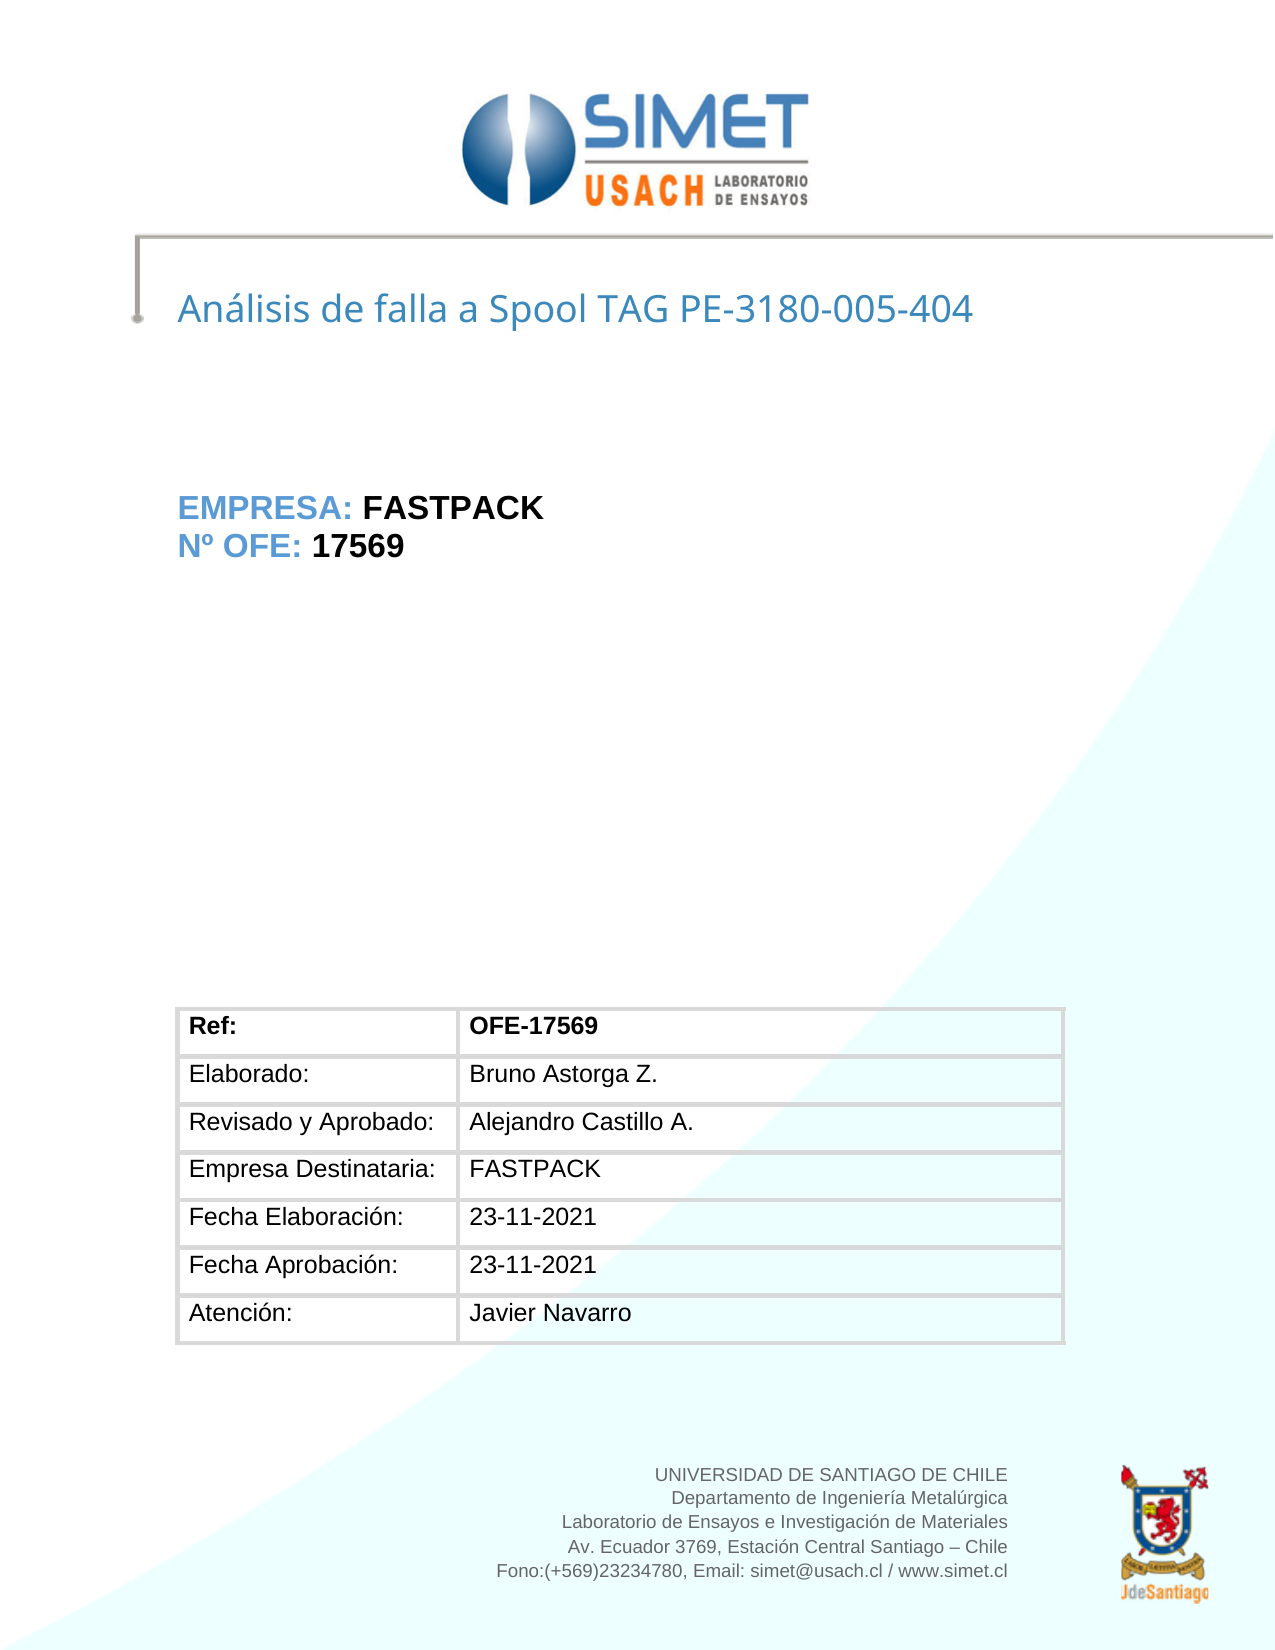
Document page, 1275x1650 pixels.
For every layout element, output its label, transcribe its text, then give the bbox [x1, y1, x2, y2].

table_cell Revisado y Aprobado: [180, 1107, 456, 1150]
text EMPRESA: FASTPACK [177, 488, 1063, 526]
text Análisis de falla a Spool TAG PE-3180-005-404 [177, 282, 1063, 333]
picture [127, 226, 1273, 329]
text Nº OFE: 17569 [177, 526, 1063, 565]
picture [447, 73, 828, 225]
table_cell 23-11-2021 [460, 1250, 1061, 1293]
table_cell Atención: [180, 1298, 456, 1341]
table_cell Bruno Astorga Z. [460, 1059, 1061, 1102]
table_cell Fecha Aprobación: [180, 1250, 456, 1293]
table_cell Alejandro Castillo A. [460, 1107, 1061, 1150]
picture [1118, 1464, 1207, 1603]
table_cell Elaborado: [180, 1059, 456, 1102]
table_header OFE-17569 [460, 1011, 1061, 1054]
table_cell Fecha Elaboración: [180, 1202, 456, 1245]
table_cell 23-11-2021 [460, 1202, 1061, 1245]
table_cell Empresa Destinataria: [180, 1155, 456, 1197]
table_cell FASTPACK [460, 1155, 1061, 1197]
table_header Ref: [180, 1011, 456, 1054]
table_cell Javier Navarro [460, 1298, 1061, 1341]
